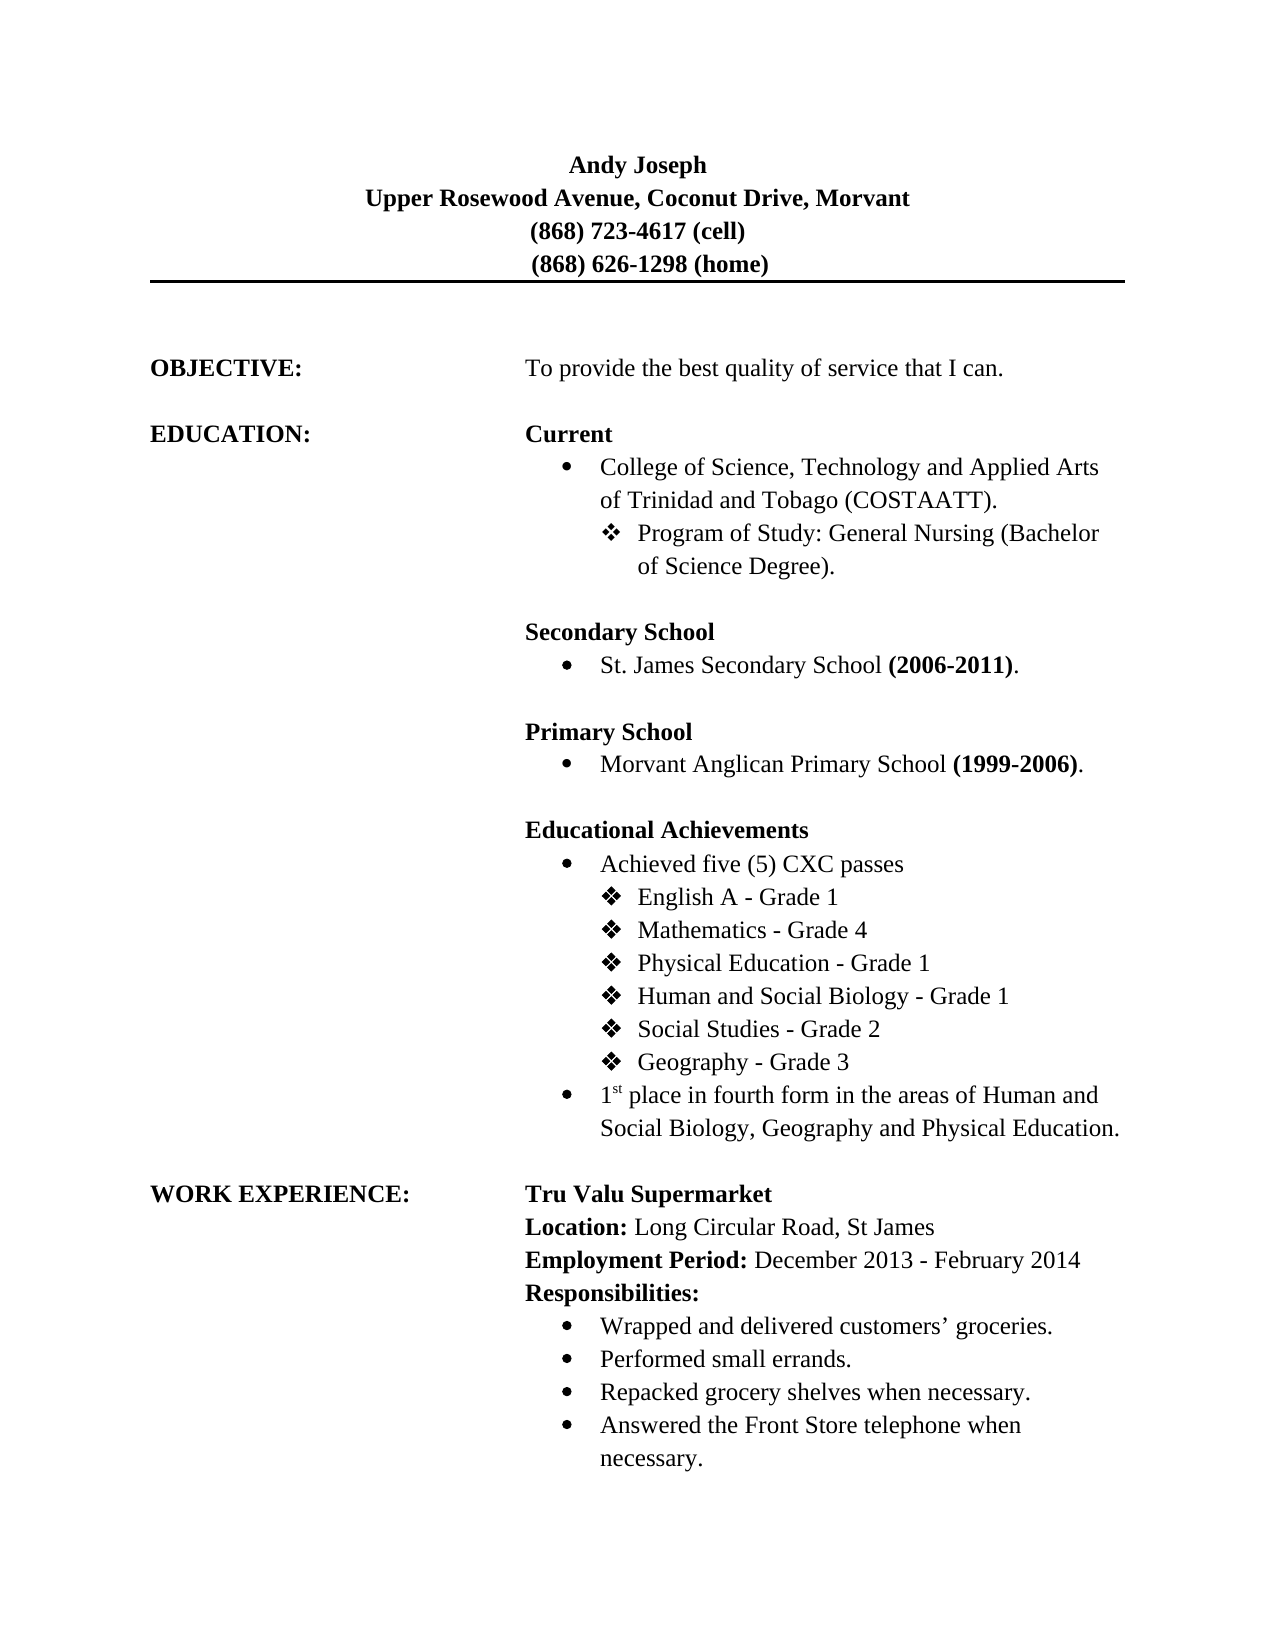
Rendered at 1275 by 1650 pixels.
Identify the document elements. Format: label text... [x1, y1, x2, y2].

text OBJECTIVE: To provide the best quality of service that I can. [150, 353, 1125, 382]
list St. James Secondary School (2006-2011). [562, 651, 1125, 679]
list Wrapped and delivered customers’ groceries. [562, 1311, 1125, 1340]
text Educational Achievements [450, 816, 1125, 844]
text Primary School [525, 717, 1125, 745]
list Human and Social Biology - Grade 1 [600, 981, 1125, 1009]
list College of Science, Technology and Applied Arts of Trinidad and Tobago (COSTAATT). [562, 452, 1125, 514]
list Social Studies - Grade 2 [600, 1014, 1125, 1042]
list English A - Grade 1 [600, 882, 1125, 910]
list Mathematics - Grade 4 [600, 915, 1125, 943]
text EDUCATION: Current [150, 419, 1125, 448]
text WORK EXPERIENCE: Tru Valu Supermarket [150, 1179, 1125, 1208]
text (868) 626-1298 (home) [150, 249, 1125, 280]
list Geography - Grade 3 [600, 1047, 1125, 1076]
list 1st place in fourth form in the areas of Human and Social Biology, Geography and Physical Education. [562, 1080, 1125, 1142]
list Achieved five (5) CXC passes [562, 849, 1125, 877]
list Program of Study: General Nursing (Bachelor of Science Degree). [600, 518, 1125, 580]
list Physical Education - Grade 1 [600, 948, 1125, 976]
text Employment Period: December 2013 - February 2014 [525, 1245, 1125, 1274]
text Secondary School [487, 617, 1125, 646]
list Morvant Anglican Primary School (1999-2006). [562, 749, 1125, 778]
text Andy Joseph [150, 150, 1125, 179]
list Performed small errands. [562, 1344, 1125, 1373]
text Upper Rosewood Avenue, Coconut Drive, Morvant [150, 183, 1125, 212]
text (868) 723-4617 (cell) [150, 216, 1125, 245]
list Answered the Front Store telephone when necessary. [562, 1410, 1125, 1472]
text Responsibilities: [450, 1278, 1125, 1307]
text Location: Long Circular Road, St James [375, 1212, 1125, 1241]
list Repacked grocery shelves when necessary. [562, 1377, 1125, 1406]
